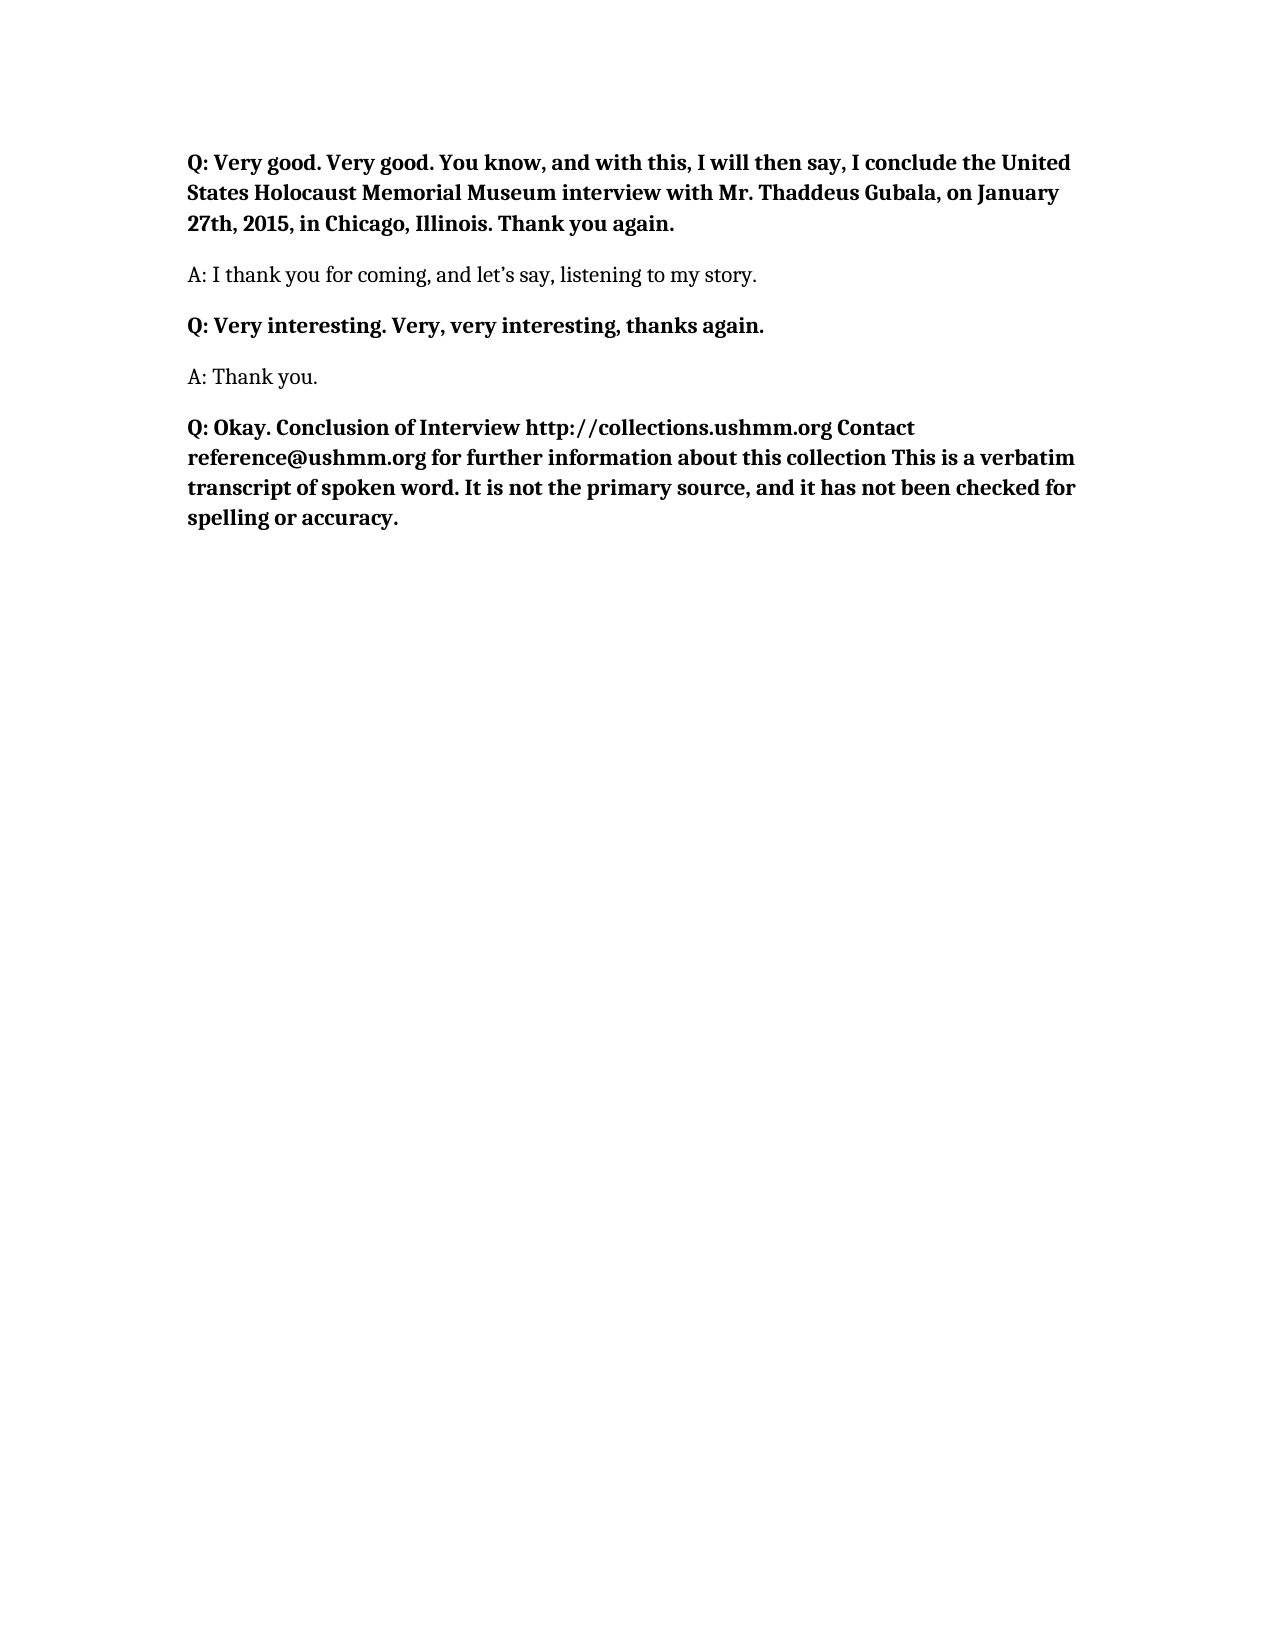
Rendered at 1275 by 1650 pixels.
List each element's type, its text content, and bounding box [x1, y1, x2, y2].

text A: Thank you. [187, 363, 1087, 390]
text Q: Very good. Very good. You know, and with this, I will then say, I conclude the United States Holocaust Memorial Museum interview with Mr. Thaddeus Gubala, on January 27th, 2015, in Chicago, Illinois. Thank you again. [187, 150, 1087, 237]
text Q: Okay. Conclusion of Interview http://collections.ushmm.org Contact reference@ushmm.org for further information about this collection This is a verbatim transcript of spoken word. It is not the primary source, and it has not been checked for spelling or accuracy. [187, 414, 1087, 532]
text A: I thank you for coming, and let’s say, listening to my story. [187, 261, 1087, 288]
text Q: Very interesting. Very, very interesting, thanks again. [187, 312, 1087, 339]
